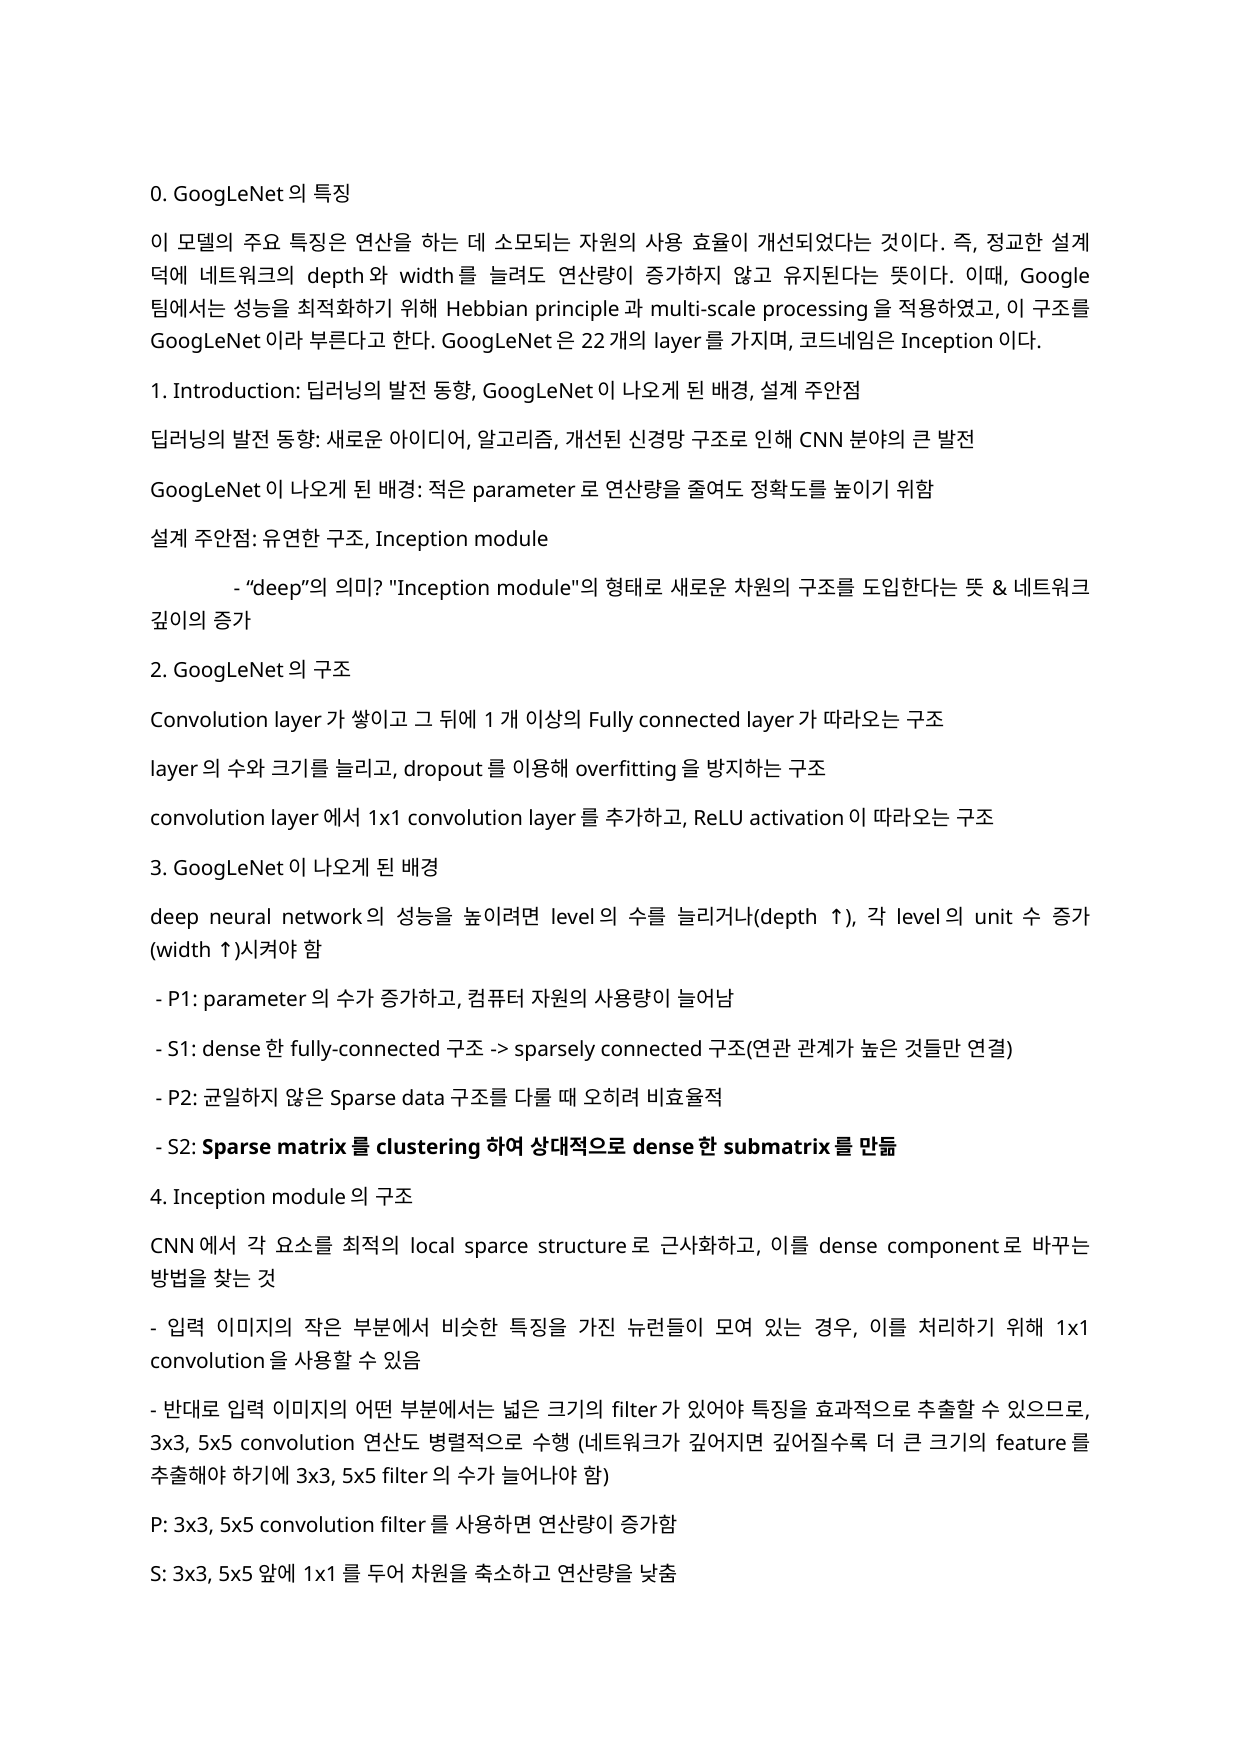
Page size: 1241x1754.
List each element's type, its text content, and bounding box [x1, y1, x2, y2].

text GoogLeNet이 나오게 된 배경: 적은 parameter로 연산량을 줄여도 정확도를 높이기 위함 [150, 473, 1090, 503]
text 설계 주안점: 유연한 구조, Inception module [150, 522, 1090, 552]
text Convolution layer가 쌓이고 그 뒤에 1개 이상의 Fully connected layer가 따라오는 구조 [150, 703, 1090, 733]
text 3. GoogLeNet이 나오게 된 배경 [150, 851, 1090, 881]
text 이 모델의 주요 특징은 연산을 하는 데 소모되는 자원의 사용 효율이 개선되었다는 것이다. 즉, 정교한 설계 덕에 네트워크의 depth와 width를 늘려도 연산량이 증가하지 않고 유지된다는 뜻이다. 이때, Google 팀에서는 성능을 최적화하기 위해 Hebbian principle과 multi-scale processing을 적용하였고, 이 구조를 GoogLeNet이라 부른다고 한다. GoogLeNet은 22개의 layer를 가지며, 코드네임은 Inception이다. [150, 227, 1090, 355]
text CNN에서 각 요소를 최적의 local sparce structure로 근사화하고, 이를 dense component로 바꾸는 방법을 찾는 것 [150, 1229, 1090, 1292]
text 2. GoogLeNet의 구조 [150, 653, 1090, 684]
text - 입력 이미지의 작은 부분에서 비슷한 특징을 가진 뉴런들이 모여 있는 경우, 이를 처리하기 위해 1x1 convolution을 사용할 수 있음 [150, 1311, 1090, 1374]
text - “deep”의 의미? "Inception module"의 형태로 새로운 차원의 구조를 도입한다는 뜻 & 네트워크 깊이의 증가 [150, 572, 1090, 634]
text - S2: Sparse matrix를 clustering 하여 상대적으로 dense한 submatrix를 만듦 [150, 1131, 1090, 1161]
text convolution layer에서 1x1 convolution layer를 추가하고, ReLU activation이 따라오는 구조 [150, 802, 1090, 832]
text 1. Introduction: 딥러닝의 발전 동향, GoogLeNet이 나오게 된 배경, 설계 주안점 [150, 374, 1090, 404]
text P: 3x3, 5x5 convolution filter를 사용하면 연산량이 증가함 [150, 1508, 1090, 1538]
text deep neural network의 성능을 높이려면 level의 수를 늘리거나(depth ↑), 각 level의 unit 수 증가(width ↑)시켜야 함 [150, 900, 1090, 963]
text 딥러닝의 발전 동향: 새로운 아이디어, 알고리즘, 개선된 신경망 구조로 인해 CNN 분야의 큰 발전 [150, 423, 1090, 454]
text - S1: dense한 fully-connected 구조 -> sparsely connected 구조(연관 관계가 높은 것들만 연결) [150, 1032, 1090, 1062]
text S: 3x3, 5x5 앞에 1x1를 두어 차원을 축소하고 연산량을 낮춤 [150, 1558, 1090, 1588]
text layer의 수와 크기를 늘리고, dropout를 이용해 overfitting을 방지하는 구조 [150, 752, 1090, 783]
text - P2: 균일하지 않은 Sparse data 구조를 다룰 때 오히려 비효율적 [150, 1081, 1090, 1112]
text - P1: parameter의 수가 증가하고, 컴퓨터 자원의 사용량이 늘어남 [150, 982, 1090, 1013]
text 4. Inception module의 구조 [150, 1180, 1090, 1210]
text 0. GoogLeNet의 특징 [150, 177, 1090, 207]
text - 반대로 입력 이미지의 어떤 부분에서는 넓은 크기의 filter가 있어야 특징을 효과적으로 추출할 수 있으므로, 3x3, 5x5 convolution 연산도 병렬적으로 수행 (네트워크가 깊어지면 깊어질수록 더 큰 크기의 feature를 추출해야 하기에 3x3, 5x5 filter의 수가 늘어나야 함) [150, 1393, 1090, 1489]
